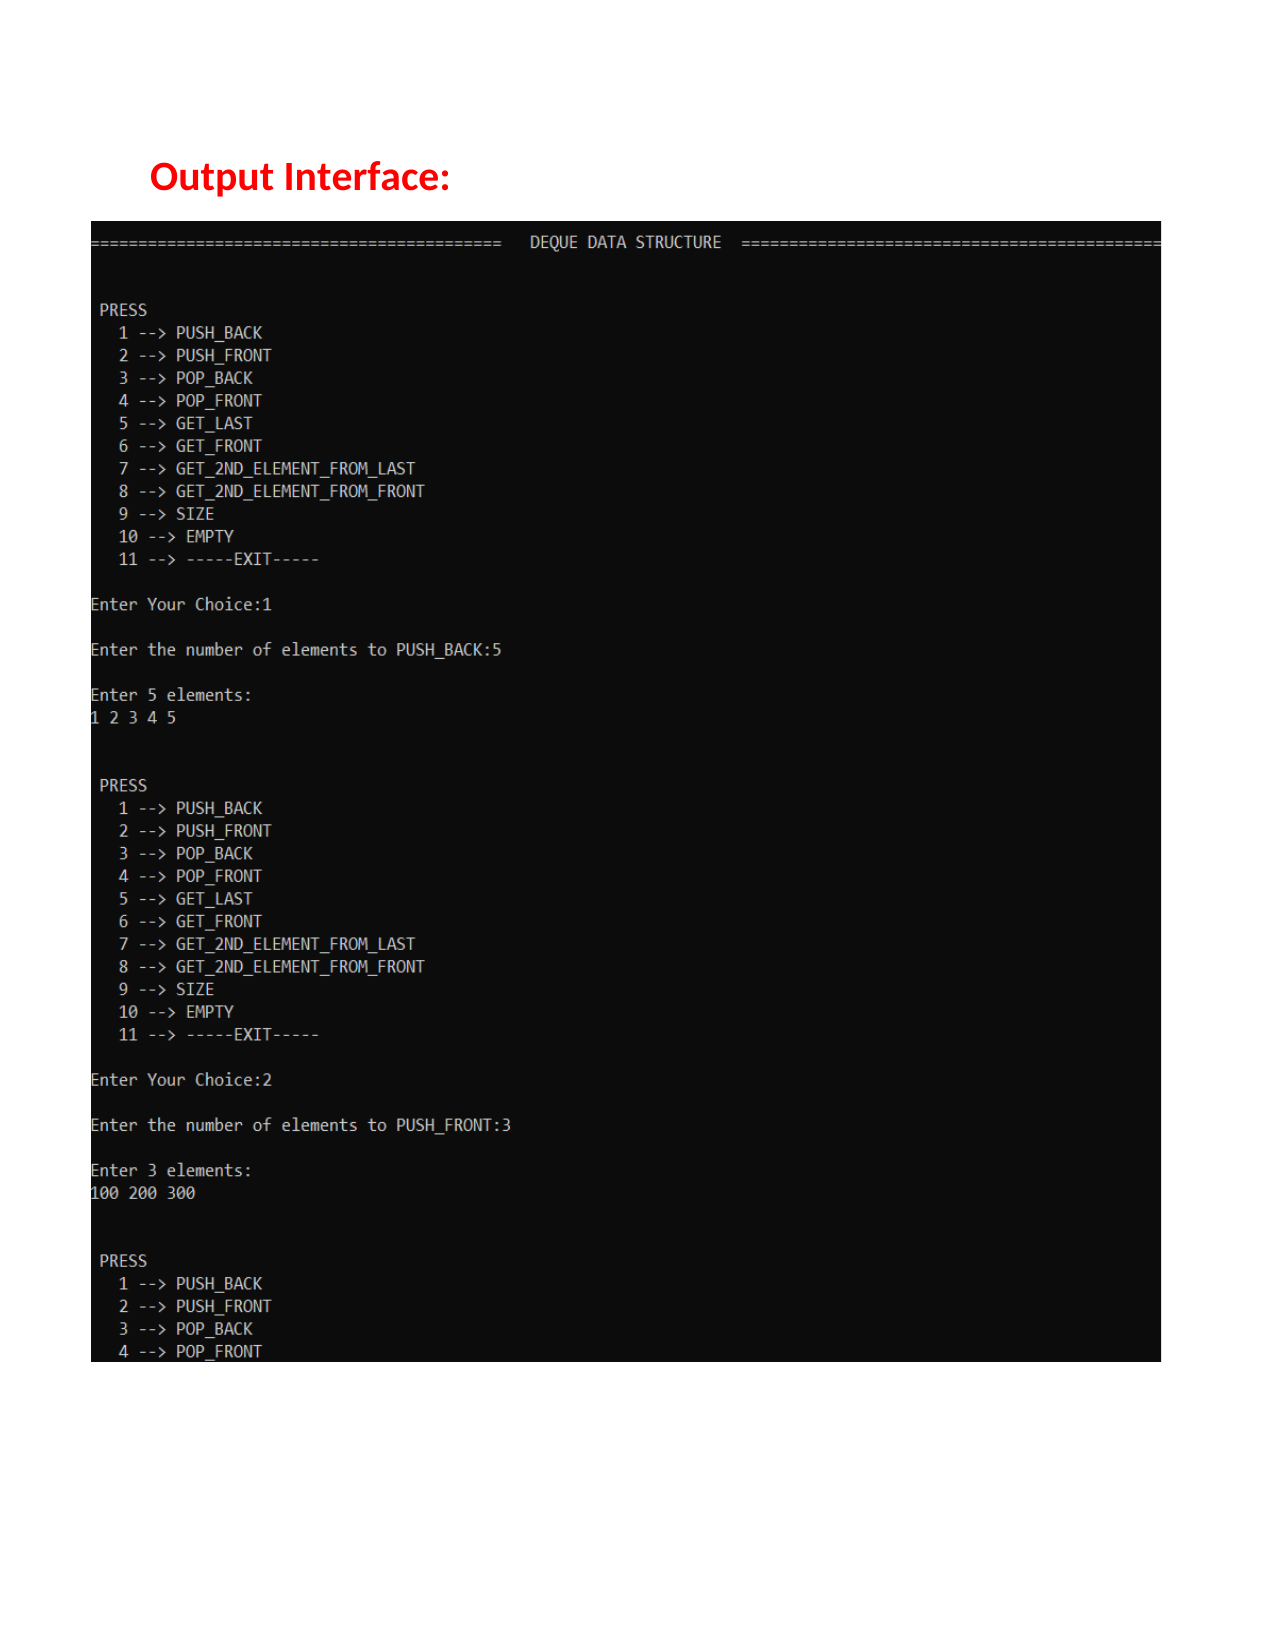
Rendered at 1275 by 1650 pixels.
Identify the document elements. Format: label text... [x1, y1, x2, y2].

text Output Interface: [150, 150, 1125, 201]
picture [91, 221, 1162, 1362]
